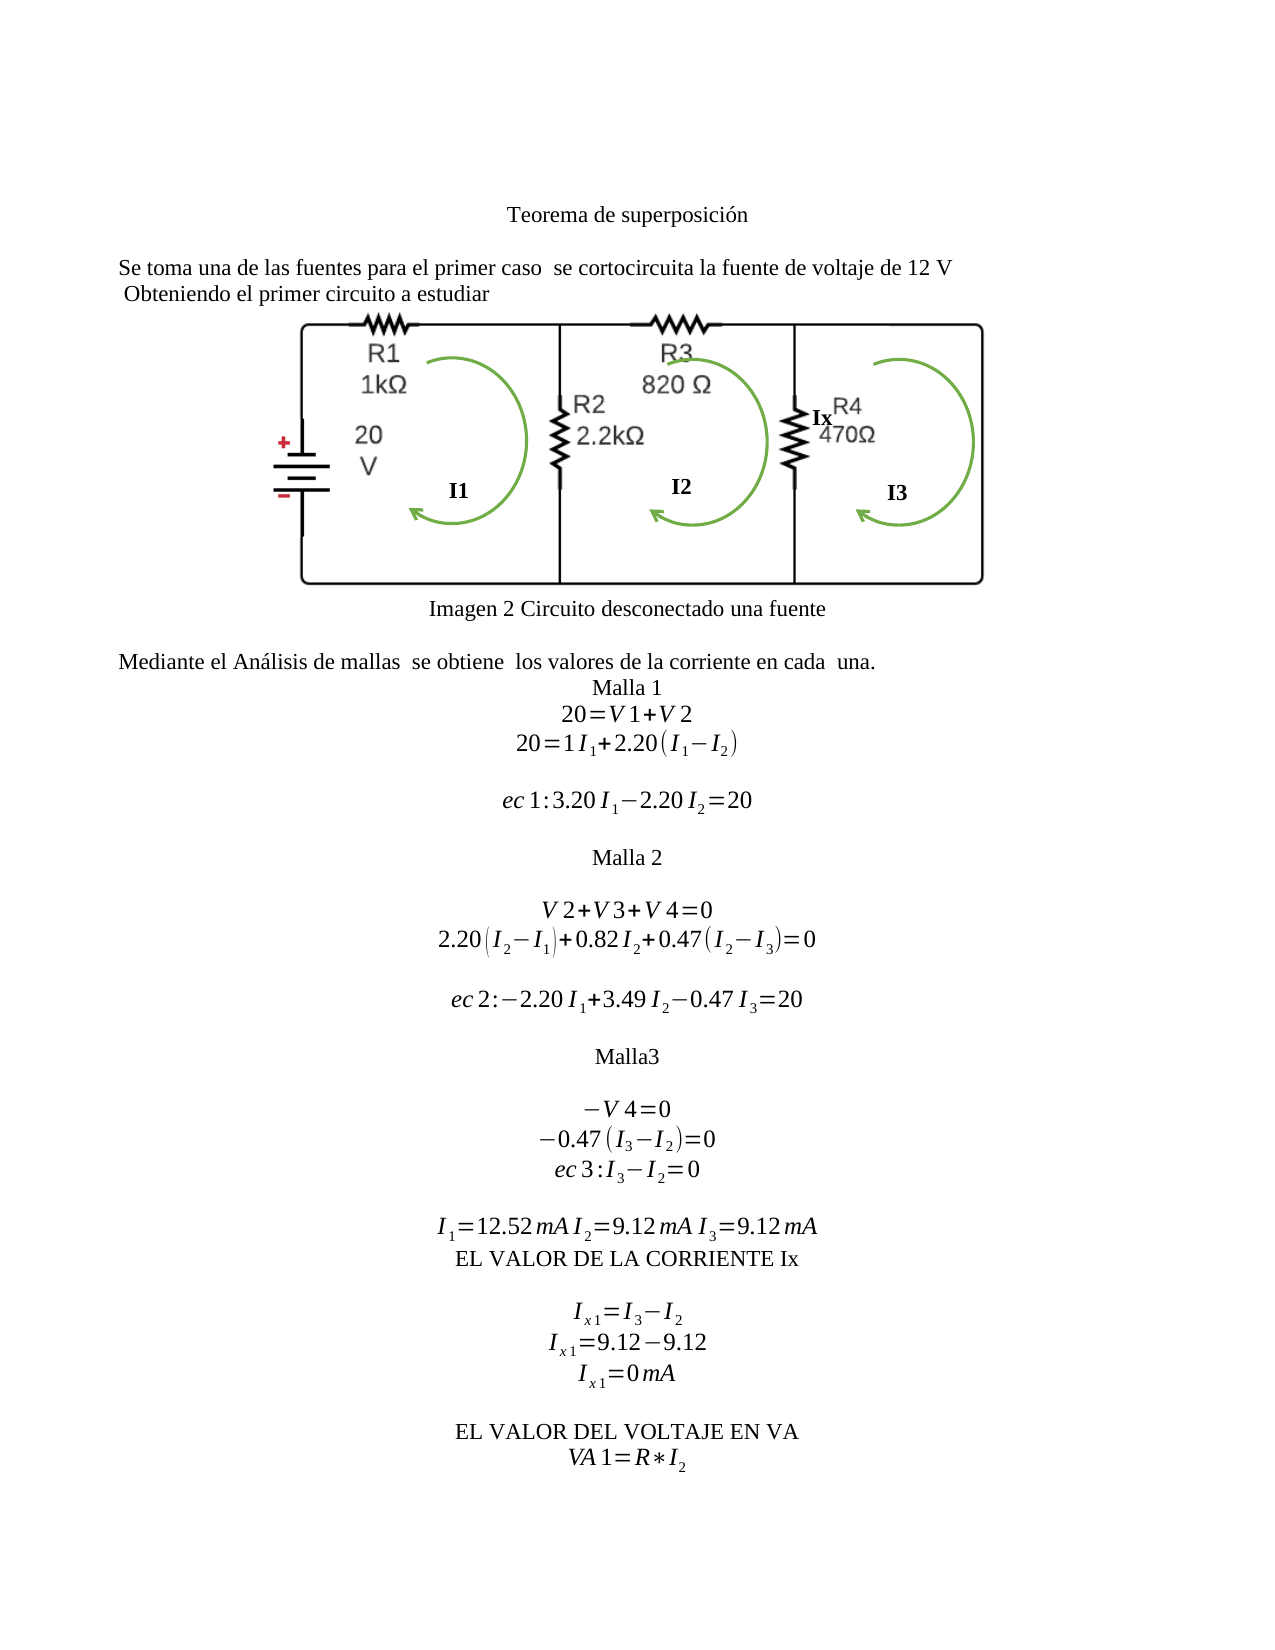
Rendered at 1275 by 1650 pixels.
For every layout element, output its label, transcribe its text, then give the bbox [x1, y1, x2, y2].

text Obteniendo el primer circuito a estudiar [118, 280, 1137, 307]
text Malla 2 [159, 844, 1095, 871]
text Malla3 [159, 1043, 1095, 1069]
text Mediante el Análisis de mallas se obtiene los valores de la corriente en cada una. [118, 648, 1137, 674]
text EL VALOR DE LA CORRIENTE Ix [159, 1244, 1095, 1271]
text Teorema de superposición [118, 201, 1137, 227]
text Se toma una de las fuentes para el primer caso se cortocircuita la fuente de voltaje de 12 V [118, 254, 1137, 280]
text Malla 1 [159, 674, 1095, 701]
text Imagen 2 Circuito desconectado una fuente [118, 595, 1137, 621]
text EL VALOR DEL VOLTAJE EN VA [159, 1418, 1095, 1444]
picture [268, 307, 987, 595]
